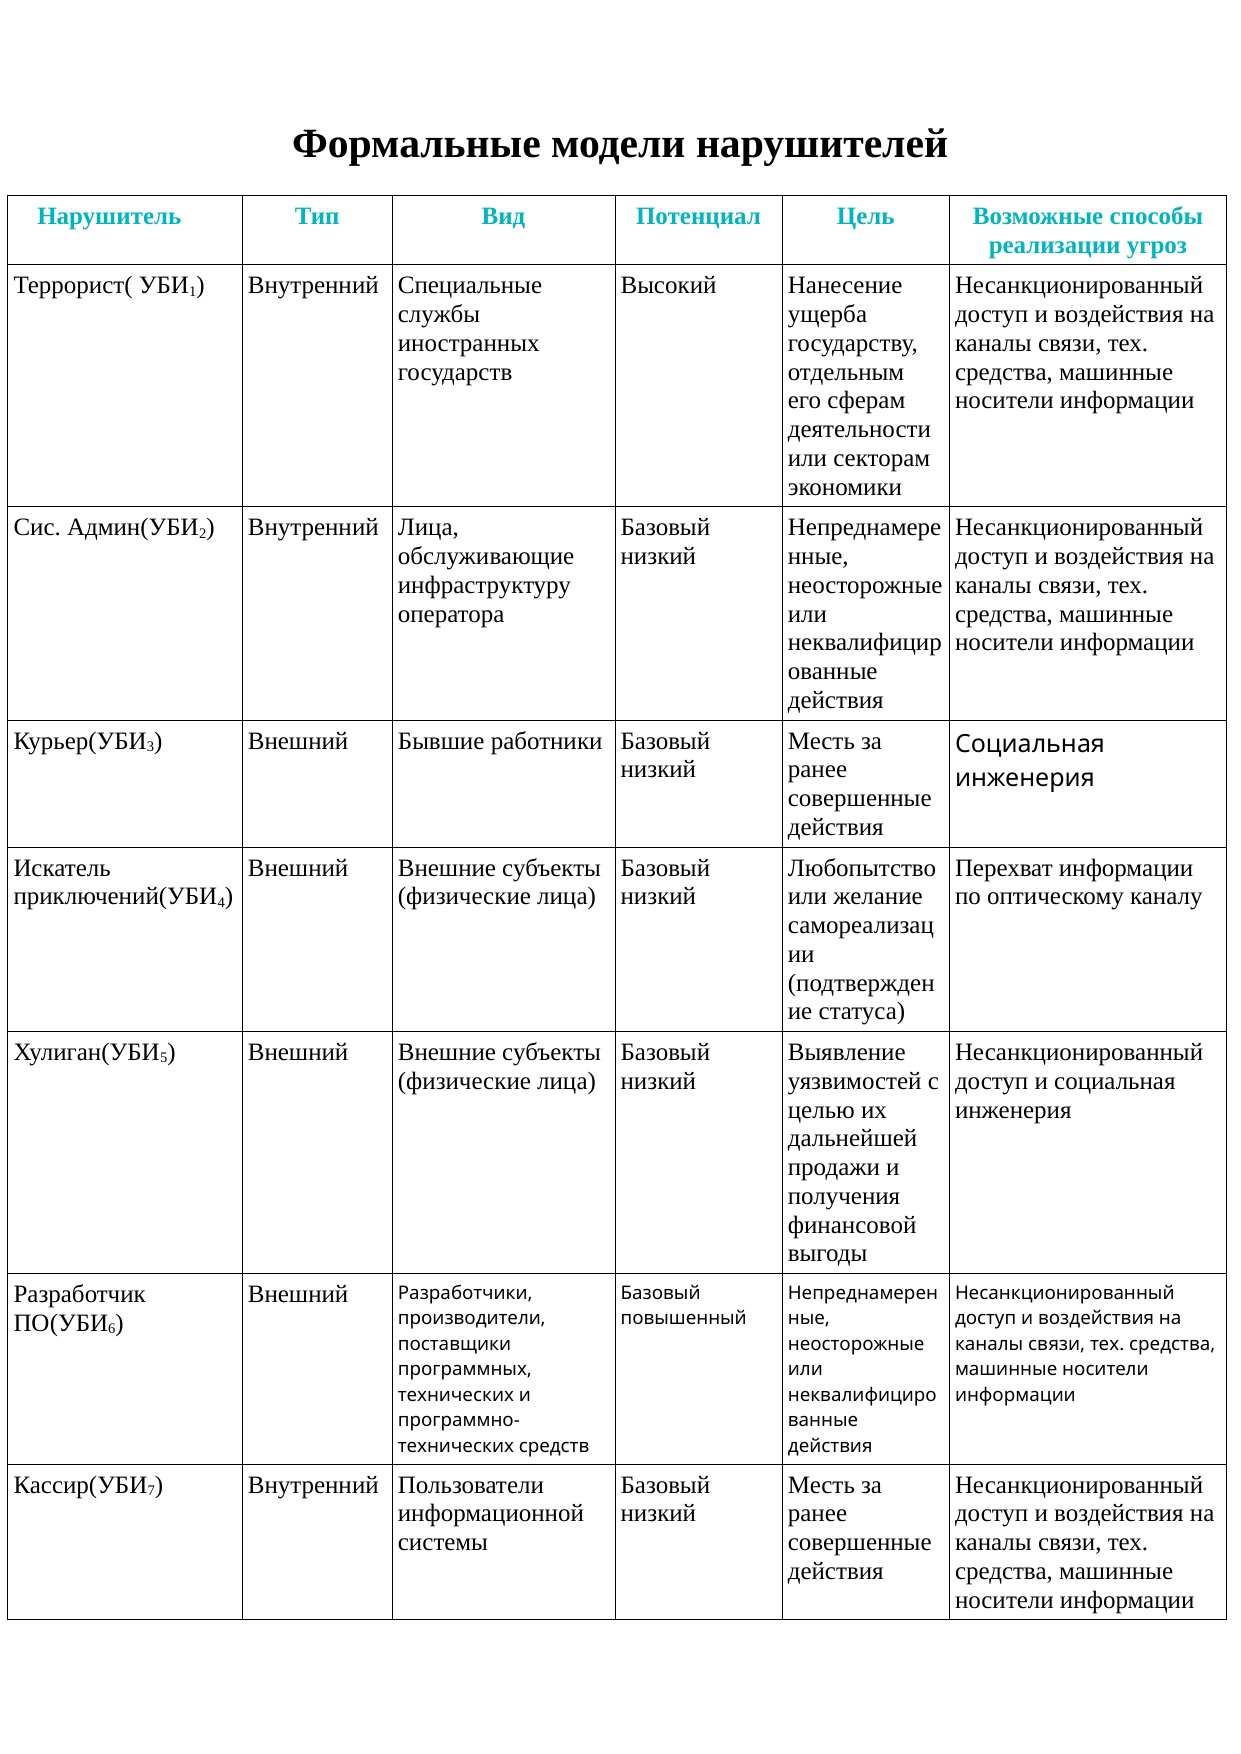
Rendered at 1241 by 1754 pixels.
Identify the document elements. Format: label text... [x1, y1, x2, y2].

table_cell Сис. Админ(УБИ2) [8, 507, 242, 719]
table_header Потенциал [616, 196, 782, 264]
table_cell Выявление уязвимостей с целью их дальнейшей продажи и получения финансовой выгоды [783, 1032, 949, 1273]
table_cell Непреднамеренные, неосторожные или неквалифицированные действия [783, 507, 949, 719]
table_cell Базовый низкий [616, 1032, 782, 1273]
text Формальные модели нарушителей [118, 118, 1122, 166]
table_cell Несанкционированный доступ и воздействия на каналы связи, тех. средства, машинные носители информации [950, 1274, 1226, 1463]
table_header Вид [393, 196, 615, 264]
table_cell Несанкционированный доступ и воздействия на каналы связи, тех. средства, машинные носители информации [950, 265, 1226, 506]
table_cell Высокий [616, 265, 782, 506]
table_cell Базовый низкий [616, 1465, 782, 1619]
table_cell Месть за ранее совершенные действия [783, 1465, 949, 1619]
table_cell Внешние субъекты (физические лица) [393, 1032, 615, 1273]
table_cell Внешний [243, 1274, 392, 1463]
table_header Возможные способы реализации угроз [950, 196, 1226, 264]
table_cell Внешний [243, 721, 392, 846]
table_header Нарушитель [8, 196, 242, 264]
table_cell Нанесение ущерба государству, отдельным его сферам деятельности или секторам экономики [783, 265, 949, 506]
table_cell Разработчики, производители, поставщики программных, технических и программно-технических средств [393, 1274, 615, 1463]
table_cell Базовый низкий [616, 848, 782, 1031]
table_cell Несанкционированный доступ и социальная инженерия [950, 1032, 1226, 1273]
table_cell Пользователи информационной системы [393, 1465, 615, 1619]
table_cell Перехват информации по оптическому каналу [950, 848, 1226, 1031]
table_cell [950, 1465, 1226, 1619]
table_cell Разработчик ПО(УБИ6) [8, 1274, 242, 1463]
table_header Тип [243, 196, 392, 264]
table_header Цель [783, 196, 949, 264]
table_cell Бывшие работники [393, 721, 615, 846]
table_cell Базовый повышенный [616, 1274, 782, 1463]
table_cell Курьер(УБИ3) [8, 721, 242, 846]
table_cell Внутренний [243, 1465, 392, 1619]
table_cell Месть за ранее совершенные действия [783, 721, 949, 846]
table_cell Социальная инженерия [950, 721, 1226, 846]
table_cell Несанкционированный доступ и воздействия на каналы связи, тех. средства, машинные носители информации [950, 507, 1226, 719]
table_cell Базовый низкий [616, 721, 782, 846]
table_cell Внутренний [243, 507, 392, 719]
table_cell Лица, обслуживающие инфраструктуру оператора [393, 507, 615, 719]
table_cell Непреднамеренные, неосторожные или неквалифицированные действия [783, 1274, 949, 1463]
table_cell Внешние субъекты (физические лица) [393, 848, 615, 1031]
table_cell Базовый низкий [616, 507, 782, 719]
table_cell Любопытство или желание самореализации (подтверждение статуса) [783, 848, 949, 1031]
table_cell Внешний [243, 1032, 392, 1273]
table_cell Кассир(УБИ7) [8, 1465, 242, 1619]
table_cell Внешний [243, 848, 392, 1031]
table_cell Специальные службы иностранных государств [393, 265, 615, 506]
table_cell Искатель приключений(УБИ4) [8, 848, 242, 1031]
table_cell Внутренний [243, 265, 392, 506]
table_cell Террорист( УБИ1) [8, 265, 242, 506]
table_cell Хулиган(УБИ5) [8, 1032, 242, 1273]
